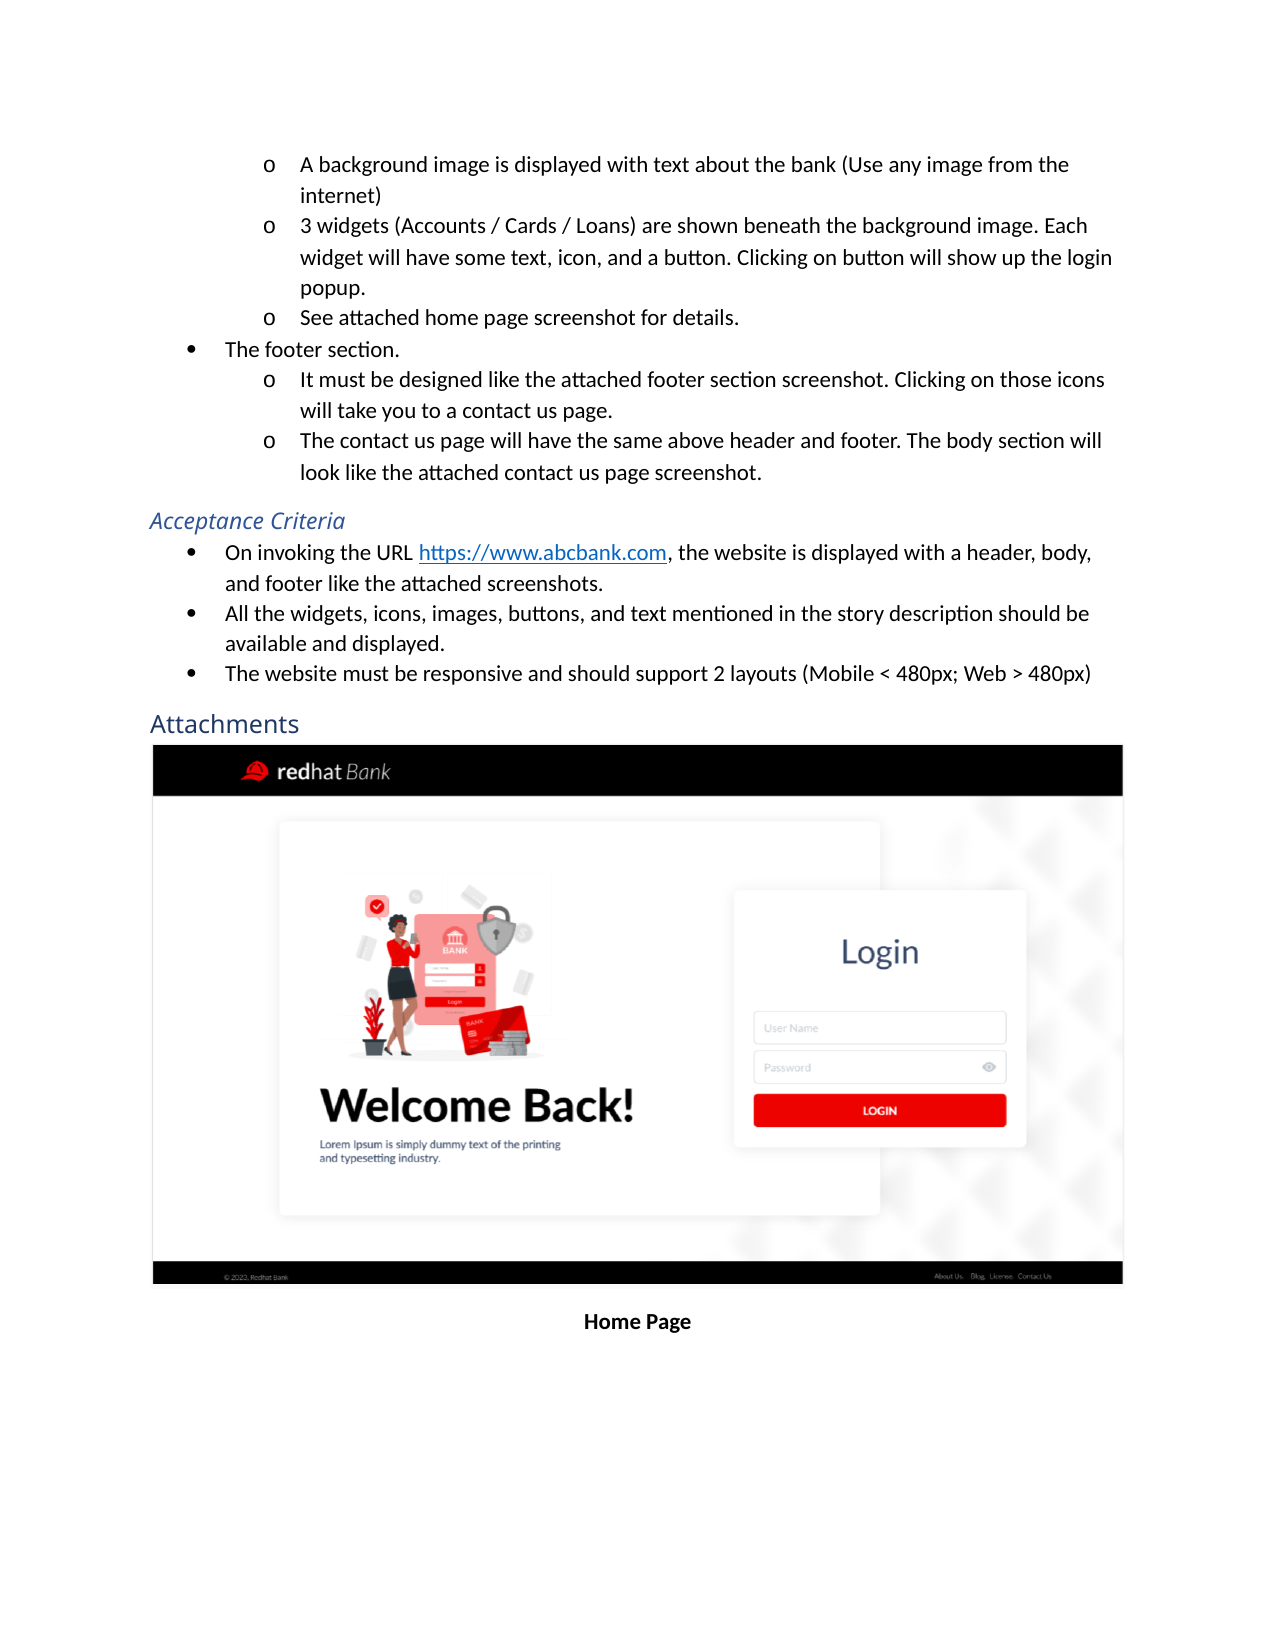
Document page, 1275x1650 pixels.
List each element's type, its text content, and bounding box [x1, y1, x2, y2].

subtitle Acceptance Criteria [150, 505, 1125, 536]
list It must be designed like the attached footer section screenshot. Clicking on those icons will take you to a contact us page. [262, 365, 1125, 424]
list The footer section. [187, 335, 1125, 363]
list The contact us page will have the same above header and footer. The body section will look like the attached contact us page screenshot. [262, 427, 1125, 486]
list The website must be responsive and should support 2 layouts (Mobile < 480px; Web > 480px) [187, 659, 1125, 687]
list On invoking the URL https://www.abcbank.com, the website is displayed with a header, body, and footer like the attached screenshots. [187, 538, 1125, 597]
list See attached home page screenshot for details. [262, 303, 1125, 332]
list All the widgets, icons, images, buttons, and text mentioned in the story description should be available and displayed. [187, 599, 1125, 657]
picture [150, 743, 1125, 1289]
text Home Page [150, 1307, 1125, 1335]
list A background image is displayed with text about the bank (Use any image from the internet) [262, 150, 1125, 209]
subtitle Attachments [150, 706, 1125, 740]
list 3 widgets (Accounts / Cards / Loans) are shown beneath the background image. Each widget will have some text, icon, and a button. Clicking on button will show up the login popup. [262, 212, 1125, 301]
